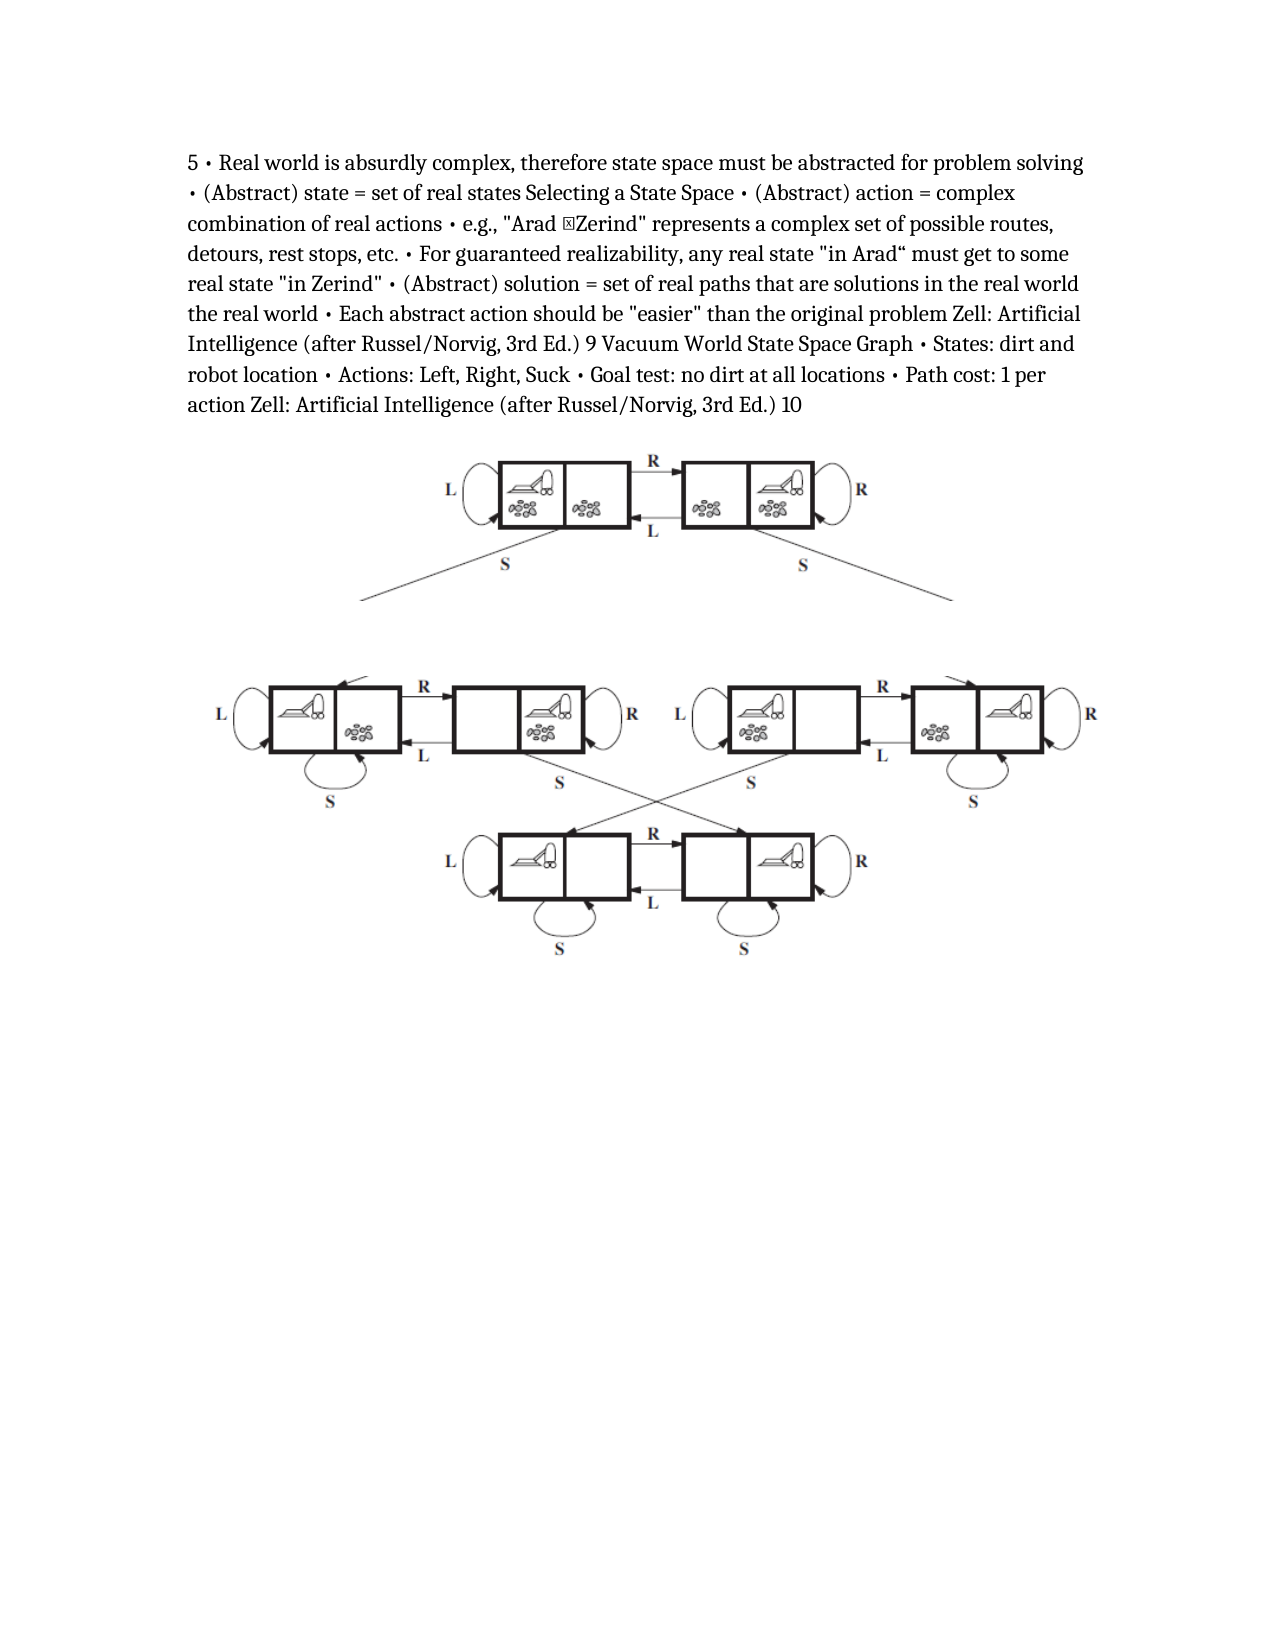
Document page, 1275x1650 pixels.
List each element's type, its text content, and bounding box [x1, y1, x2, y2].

text 5 • Real world is absurdly complex, therefore state space must be abstracted for problem solving • (Abstract) state = set of real states Selecting a State Space • (Abstract) action = complex combination of real actions • e.g., "Arad Zerind" represents a complex set of possible routes, detours, rest stops, etc. • For guaranteed realizability, any real state "in Arad“ must get to some real state "in Zerind" • (Abstract) solution = set of real paths that are solutions in the real world the real world • Each abstract action should be "easier" than the original problem Zell: Artificial Intelligence (after Russel/Norvig, 3rd Ed.) 9 Vacuum World State Space Graph • States: dirt and robot location • Actions: Left, Right, Suck • Goal test: no dirt at all locations • Path cost: 1 per action Zell: Artificial Intelligence (after Russel/Norvig, 3rd Ed.) 10 [187, 150, 1087, 418]
picture [206, 442, 1107, 601]
picture [206, 676, 1107, 961]
